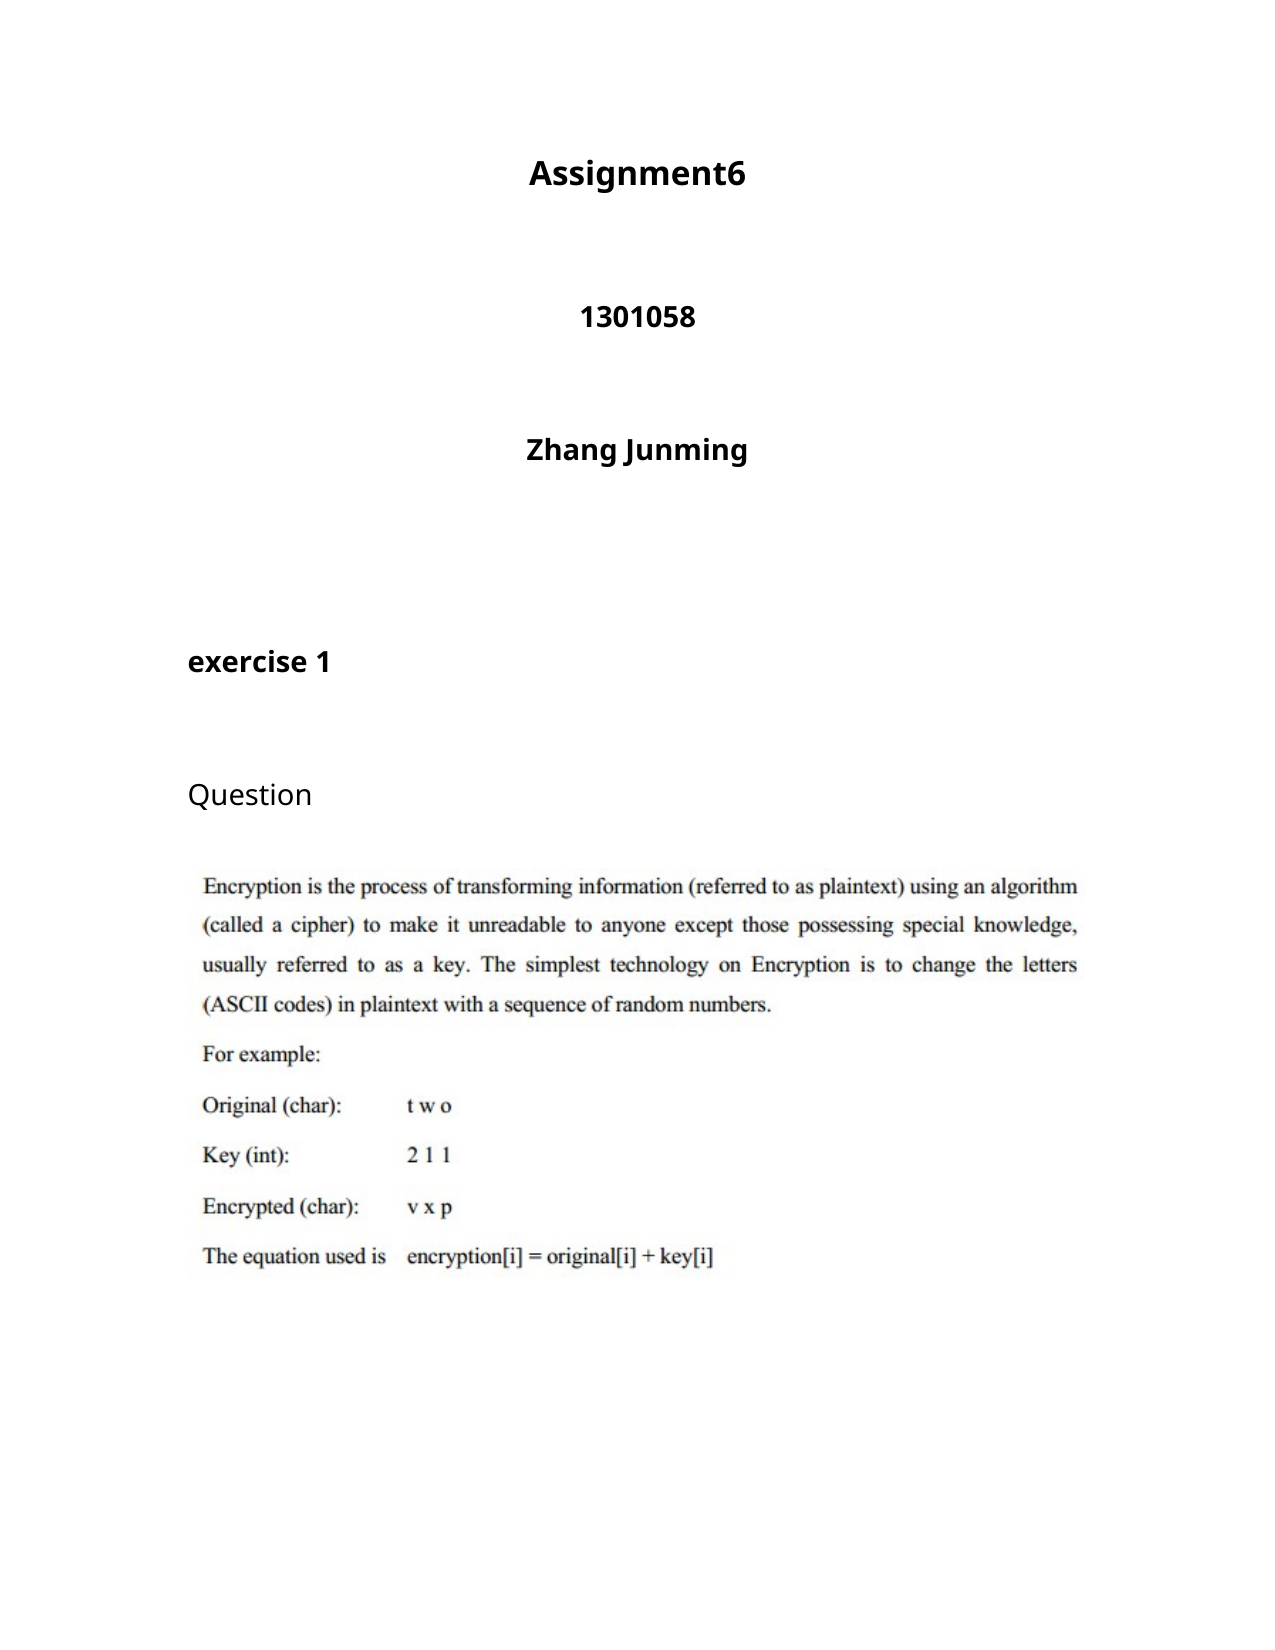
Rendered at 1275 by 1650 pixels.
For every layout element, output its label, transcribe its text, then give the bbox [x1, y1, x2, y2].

picture [187, 868, 1088, 1282]
text Zhang Junming [187, 429, 1087, 469]
text 1301058 [187, 296, 1087, 336]
text Assignment6 [187, 150, 1087, 195]
text exercise 1 [187, 641, 1087, 681]
text Question [187, 774, 1087, 814]
